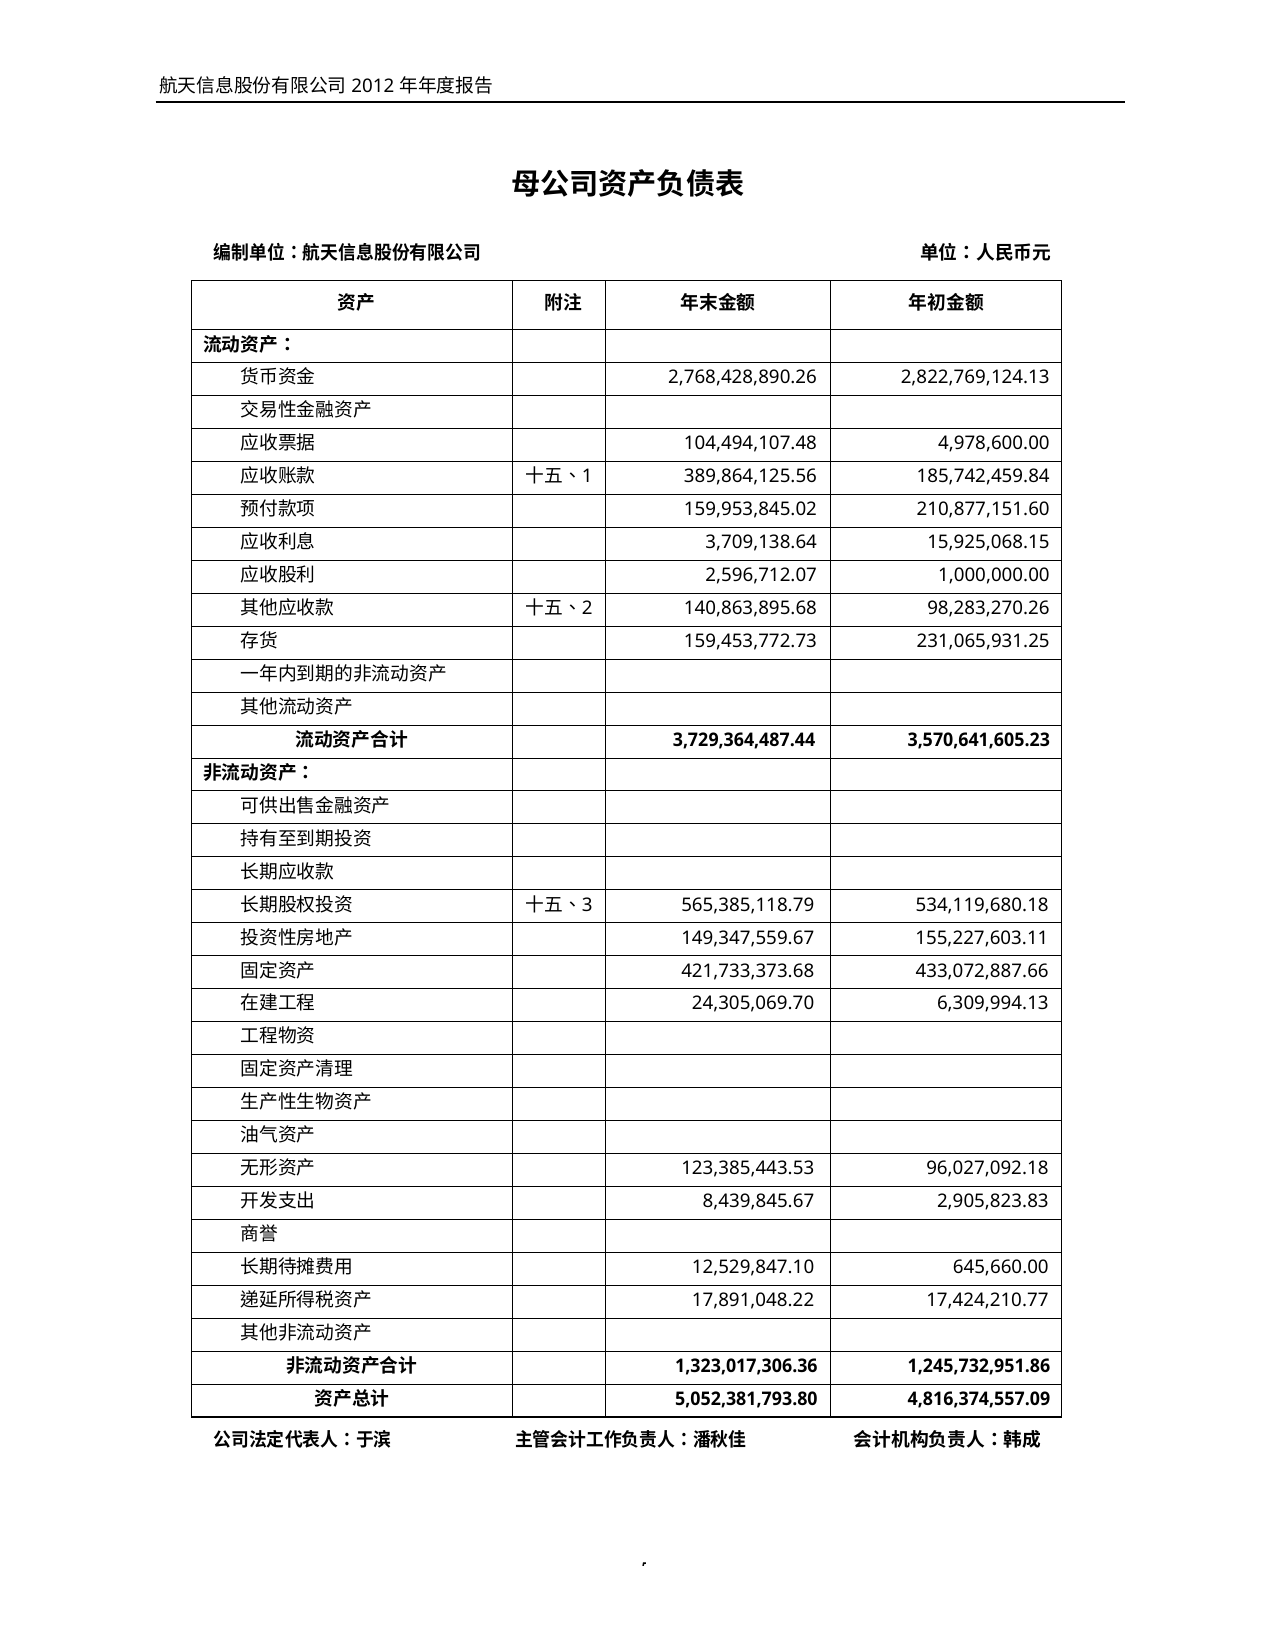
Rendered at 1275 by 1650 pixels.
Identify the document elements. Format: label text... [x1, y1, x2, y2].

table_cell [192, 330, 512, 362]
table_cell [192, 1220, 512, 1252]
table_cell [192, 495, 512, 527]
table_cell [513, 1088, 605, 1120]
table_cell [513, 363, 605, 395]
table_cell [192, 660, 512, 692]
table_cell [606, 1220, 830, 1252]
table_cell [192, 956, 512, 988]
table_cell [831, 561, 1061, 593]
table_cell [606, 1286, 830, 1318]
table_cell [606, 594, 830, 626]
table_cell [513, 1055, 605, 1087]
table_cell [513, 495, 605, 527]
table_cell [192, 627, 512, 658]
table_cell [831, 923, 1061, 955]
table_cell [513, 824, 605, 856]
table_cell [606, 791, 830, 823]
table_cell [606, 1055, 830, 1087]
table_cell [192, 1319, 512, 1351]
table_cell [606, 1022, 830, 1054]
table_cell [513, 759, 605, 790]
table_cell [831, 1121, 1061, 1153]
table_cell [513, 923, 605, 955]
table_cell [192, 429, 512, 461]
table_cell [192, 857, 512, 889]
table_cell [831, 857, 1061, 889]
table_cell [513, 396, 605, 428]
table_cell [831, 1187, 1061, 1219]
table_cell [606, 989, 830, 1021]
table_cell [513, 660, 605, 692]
text 公司法定代表人：于滨 主管会计工作负责人：潘秋佳 会计机构负责人：韩成 [213, 1426, 1078, 1452]
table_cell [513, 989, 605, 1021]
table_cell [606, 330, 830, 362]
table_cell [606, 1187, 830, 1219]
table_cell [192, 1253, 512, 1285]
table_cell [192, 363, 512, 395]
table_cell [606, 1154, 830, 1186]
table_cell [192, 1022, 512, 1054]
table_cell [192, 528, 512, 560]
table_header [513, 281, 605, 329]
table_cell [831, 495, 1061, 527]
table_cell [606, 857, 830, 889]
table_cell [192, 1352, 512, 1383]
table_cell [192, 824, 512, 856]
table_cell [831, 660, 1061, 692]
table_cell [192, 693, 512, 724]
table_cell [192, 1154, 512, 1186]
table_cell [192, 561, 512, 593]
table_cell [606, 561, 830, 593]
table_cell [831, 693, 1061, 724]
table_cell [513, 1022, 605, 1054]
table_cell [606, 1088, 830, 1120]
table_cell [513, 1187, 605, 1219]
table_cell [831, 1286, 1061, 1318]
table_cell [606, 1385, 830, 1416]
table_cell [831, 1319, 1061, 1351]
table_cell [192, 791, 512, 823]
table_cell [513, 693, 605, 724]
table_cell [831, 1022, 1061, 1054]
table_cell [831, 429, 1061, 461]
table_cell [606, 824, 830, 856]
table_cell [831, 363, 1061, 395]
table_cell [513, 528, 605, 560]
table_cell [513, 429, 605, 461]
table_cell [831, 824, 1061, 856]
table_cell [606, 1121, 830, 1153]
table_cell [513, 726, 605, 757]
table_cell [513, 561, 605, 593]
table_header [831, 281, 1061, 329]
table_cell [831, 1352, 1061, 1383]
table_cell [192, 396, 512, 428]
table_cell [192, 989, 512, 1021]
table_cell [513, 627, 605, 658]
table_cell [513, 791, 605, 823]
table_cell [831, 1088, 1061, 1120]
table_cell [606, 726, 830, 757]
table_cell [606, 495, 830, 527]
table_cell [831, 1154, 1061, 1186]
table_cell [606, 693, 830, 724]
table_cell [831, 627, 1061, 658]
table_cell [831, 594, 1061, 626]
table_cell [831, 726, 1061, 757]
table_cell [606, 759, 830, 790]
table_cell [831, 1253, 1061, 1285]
text 编制单位：航天信息股份有限公司 单位：人民币元 [144, 239, 1121, 264]
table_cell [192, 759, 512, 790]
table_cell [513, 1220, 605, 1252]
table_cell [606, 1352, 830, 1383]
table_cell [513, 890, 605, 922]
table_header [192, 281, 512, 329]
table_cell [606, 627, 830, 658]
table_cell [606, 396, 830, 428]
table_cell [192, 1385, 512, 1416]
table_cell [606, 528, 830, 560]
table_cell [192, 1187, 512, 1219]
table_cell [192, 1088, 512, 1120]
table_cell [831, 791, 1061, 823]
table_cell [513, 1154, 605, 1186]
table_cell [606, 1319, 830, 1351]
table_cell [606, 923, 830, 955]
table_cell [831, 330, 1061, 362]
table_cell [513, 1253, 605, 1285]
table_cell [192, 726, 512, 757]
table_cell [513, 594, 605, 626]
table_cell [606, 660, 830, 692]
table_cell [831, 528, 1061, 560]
subtitle 母公司资产负债表 [146, 163, 1109, 203]
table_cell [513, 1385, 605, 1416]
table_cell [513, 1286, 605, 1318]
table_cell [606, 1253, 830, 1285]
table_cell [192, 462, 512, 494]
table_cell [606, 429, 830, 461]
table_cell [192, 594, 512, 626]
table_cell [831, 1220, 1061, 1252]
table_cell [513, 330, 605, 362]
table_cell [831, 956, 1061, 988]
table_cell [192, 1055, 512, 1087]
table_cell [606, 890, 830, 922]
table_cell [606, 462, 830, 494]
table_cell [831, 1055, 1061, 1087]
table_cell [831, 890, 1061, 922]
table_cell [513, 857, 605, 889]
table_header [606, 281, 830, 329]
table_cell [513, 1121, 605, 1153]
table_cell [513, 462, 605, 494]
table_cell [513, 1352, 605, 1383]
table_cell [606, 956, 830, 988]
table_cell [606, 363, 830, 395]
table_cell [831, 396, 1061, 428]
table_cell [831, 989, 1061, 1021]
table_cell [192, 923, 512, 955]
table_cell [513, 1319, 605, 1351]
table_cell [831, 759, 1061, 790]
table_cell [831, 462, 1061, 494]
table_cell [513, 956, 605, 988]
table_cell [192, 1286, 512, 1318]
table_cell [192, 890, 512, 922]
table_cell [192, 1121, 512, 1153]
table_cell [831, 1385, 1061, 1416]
